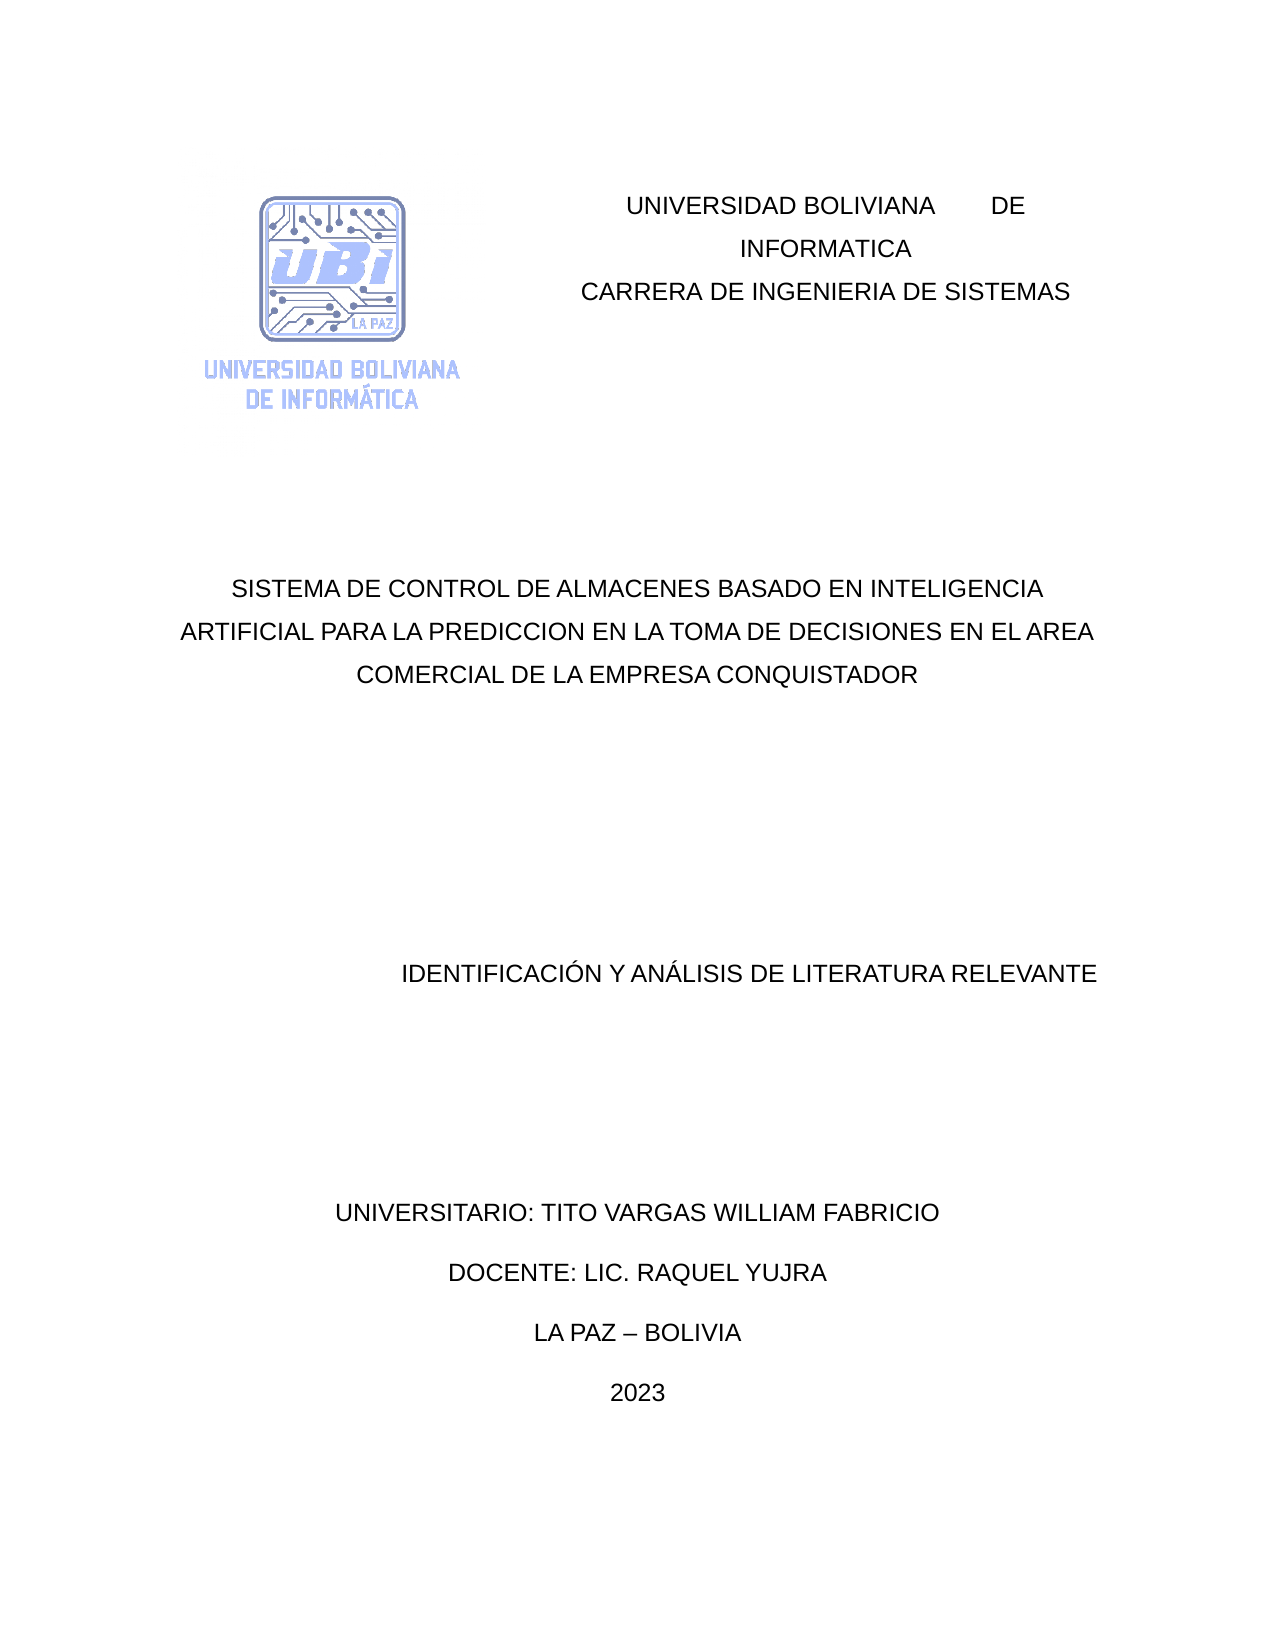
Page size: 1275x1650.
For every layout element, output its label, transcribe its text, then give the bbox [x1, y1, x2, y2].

text SISTEMA DE CONTROL DE ALMACENES BASADO EN INTELIGENCIA ARTIFICIAL PARA LA PREDICCION EN LA TOMA DE DECISIONES EN EL AREA COMERCIAL DE LA EMPRESA CONQUISTADOR [177, 574, 1098, 689]
text UNIVERSITARIO: TITO VARGAS WILLIAM FABRICIO [177, 1198, 1098, 1227]
table_header UNIVERSIDAD BOLIVIANA DE INFORMATICA CARRERA DE INGENIERIA DE SISTEMAS [565, 148, 1087, 514]
text 2023 [177, 1377, 1098, 1406]
text LA PAZ – BOLIVIA [177, 1318, 1098, 1346]
text IDENTIFICACIÓN Y ANÁLISIS DE LITERATURA RELEVANTE [177, 959, 1098, 988]
text DOCENTE: LIC. RAQUEL YUJRA [177, 1258, 1098, 1287]
table_header [166, 148, 564, 514]
